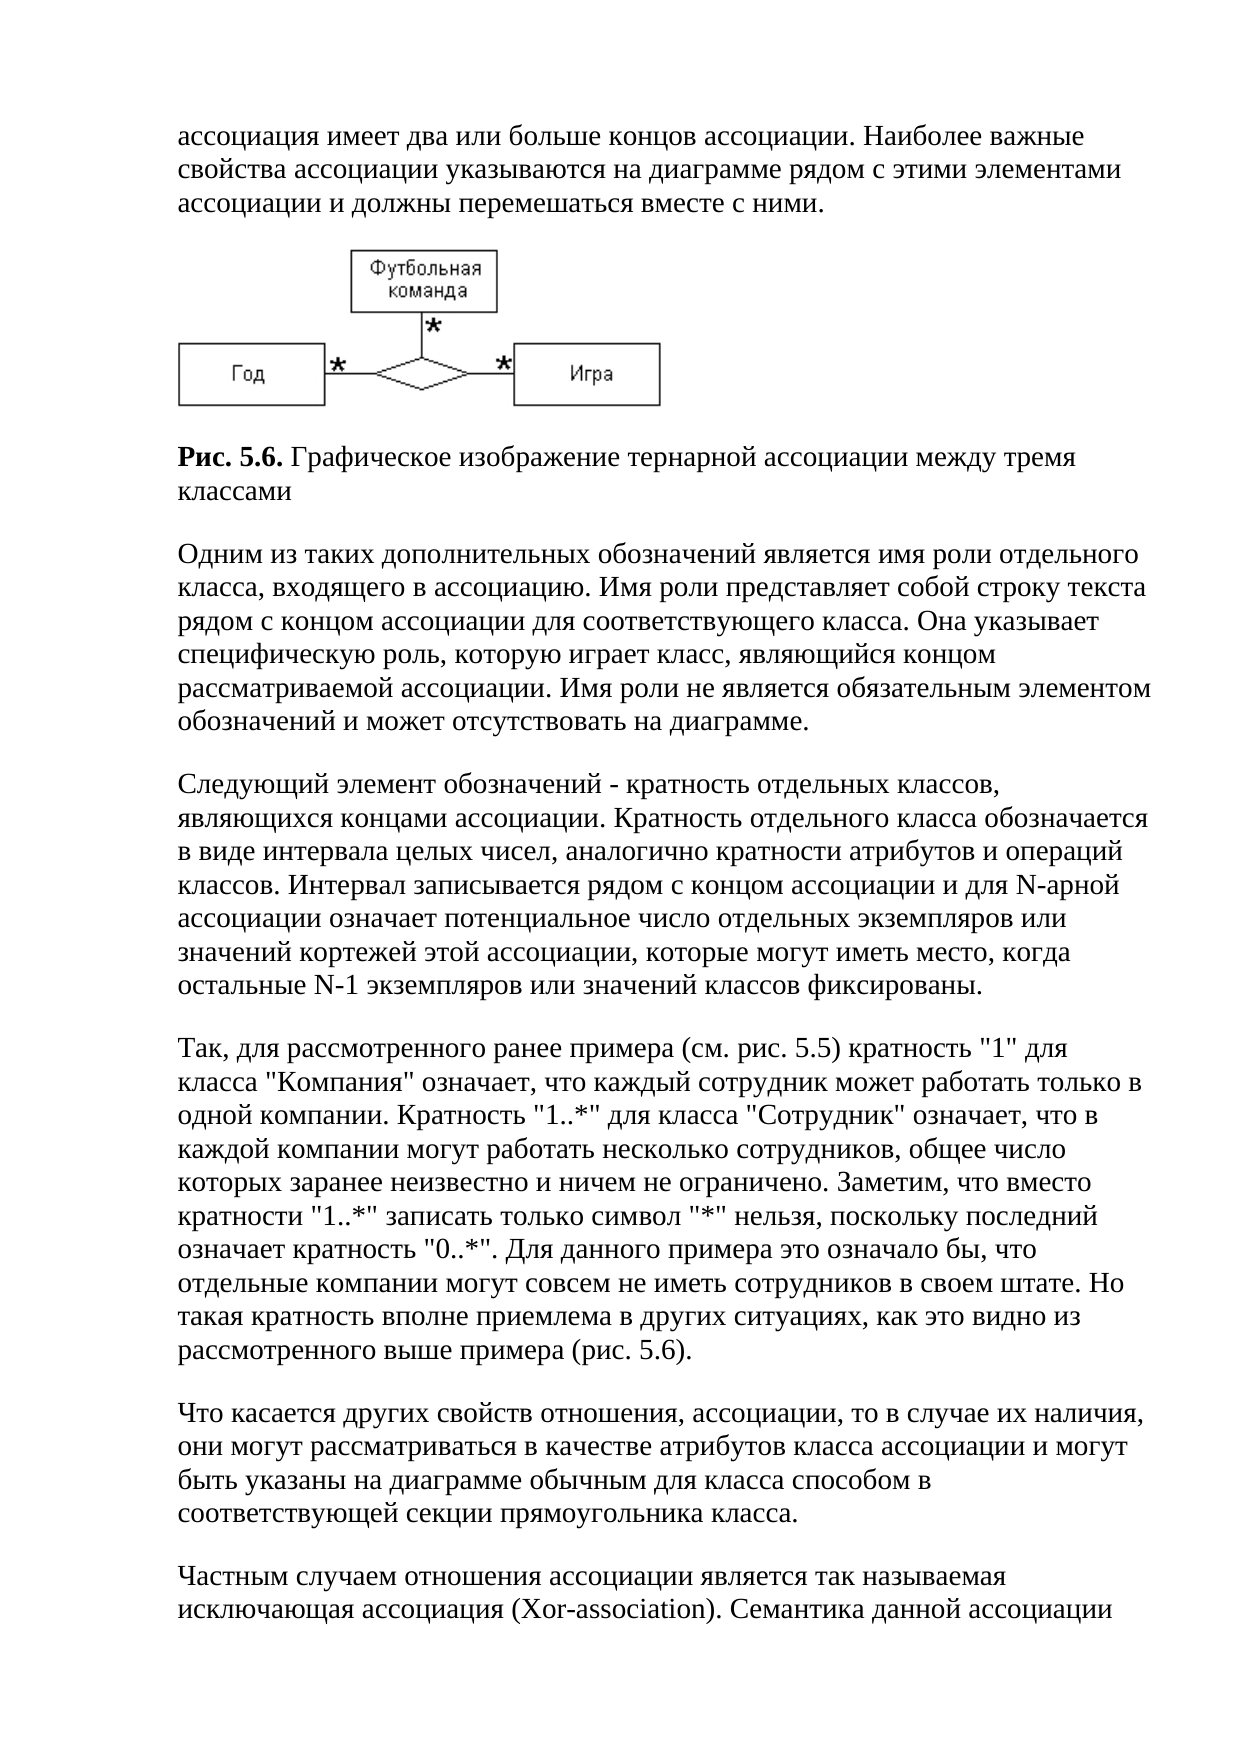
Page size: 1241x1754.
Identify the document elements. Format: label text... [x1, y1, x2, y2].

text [177, 118, 1152, 219]
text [177, 1558, 1152, 1625]
text Рис. 5.6. Графическое изображение тернарной ассоциации между тремя классами [177, 439, 1152, 507]
picture [177, 247, 664, 411]
text Так, для рассмотренного ранее примера (см. рис. 5.5) кратность "1" для класса "Компания" означает, что каждый сотрудник может работать только в одной компании. Кратность "1..*" для класса "Сотрудник" означает, что в каждой компании могут работать несколько сотрудников, общее число которых заранее неизвестно и ничем не ограничено. Заметим, что вместо кратности "1..*" записать только символ "*" нельзя, поскольку последний означает кратность "0..*". Для данного примера это означало бы, что отдельные компании могут совсем не иметь сотрудников в своем штате. Но такая кратность вполне приемлема в других ситуациях, как это видно из рассмотренного выше примера (рис. 5.6). [177, 1030, 1152, 1366]
text Следующий элемент обозначений - кратность отдельных классов, являющихся концами ассоциации. Кратность отдельного класса обозначается в виде интервала целых чисел, аналогично кратности атрибутов и операций классов. Интервал записывается рядом с концом ассоциации и для N-арной ассоциации означает потенциальное число отдельных экземпляров или значений кортежей этой ассоциации, которые могут иметь место, когда остальные N-1 экземпляров или значений классов фиксированы. [177, 766, 1152, 1001]
text Одним из таких дополнительных обозначений является имя роли отдельного класса, входящего в ассоциацию. Имя роли представляет собой строку текста рядом с концом ассоциации для соответствующего класса. Она указывает специфическую роль, которую играет класс, являющийся концом рассматриваемой ассоциации. Имя роли не является обязательным элементом обозначений и может отсутствовать на диаграмме. [177, 536, 1152, 737]
text Что касается других свойств отношения, ассоциации, то в случае их наличия, они могут рассматриваться в качестве атрибутов класса ассоциации и могут быть указаны на диаграмме обычным для класса способом в соответствующей секции прямоугольника класса. [177, 1395, 1152, 1529]
